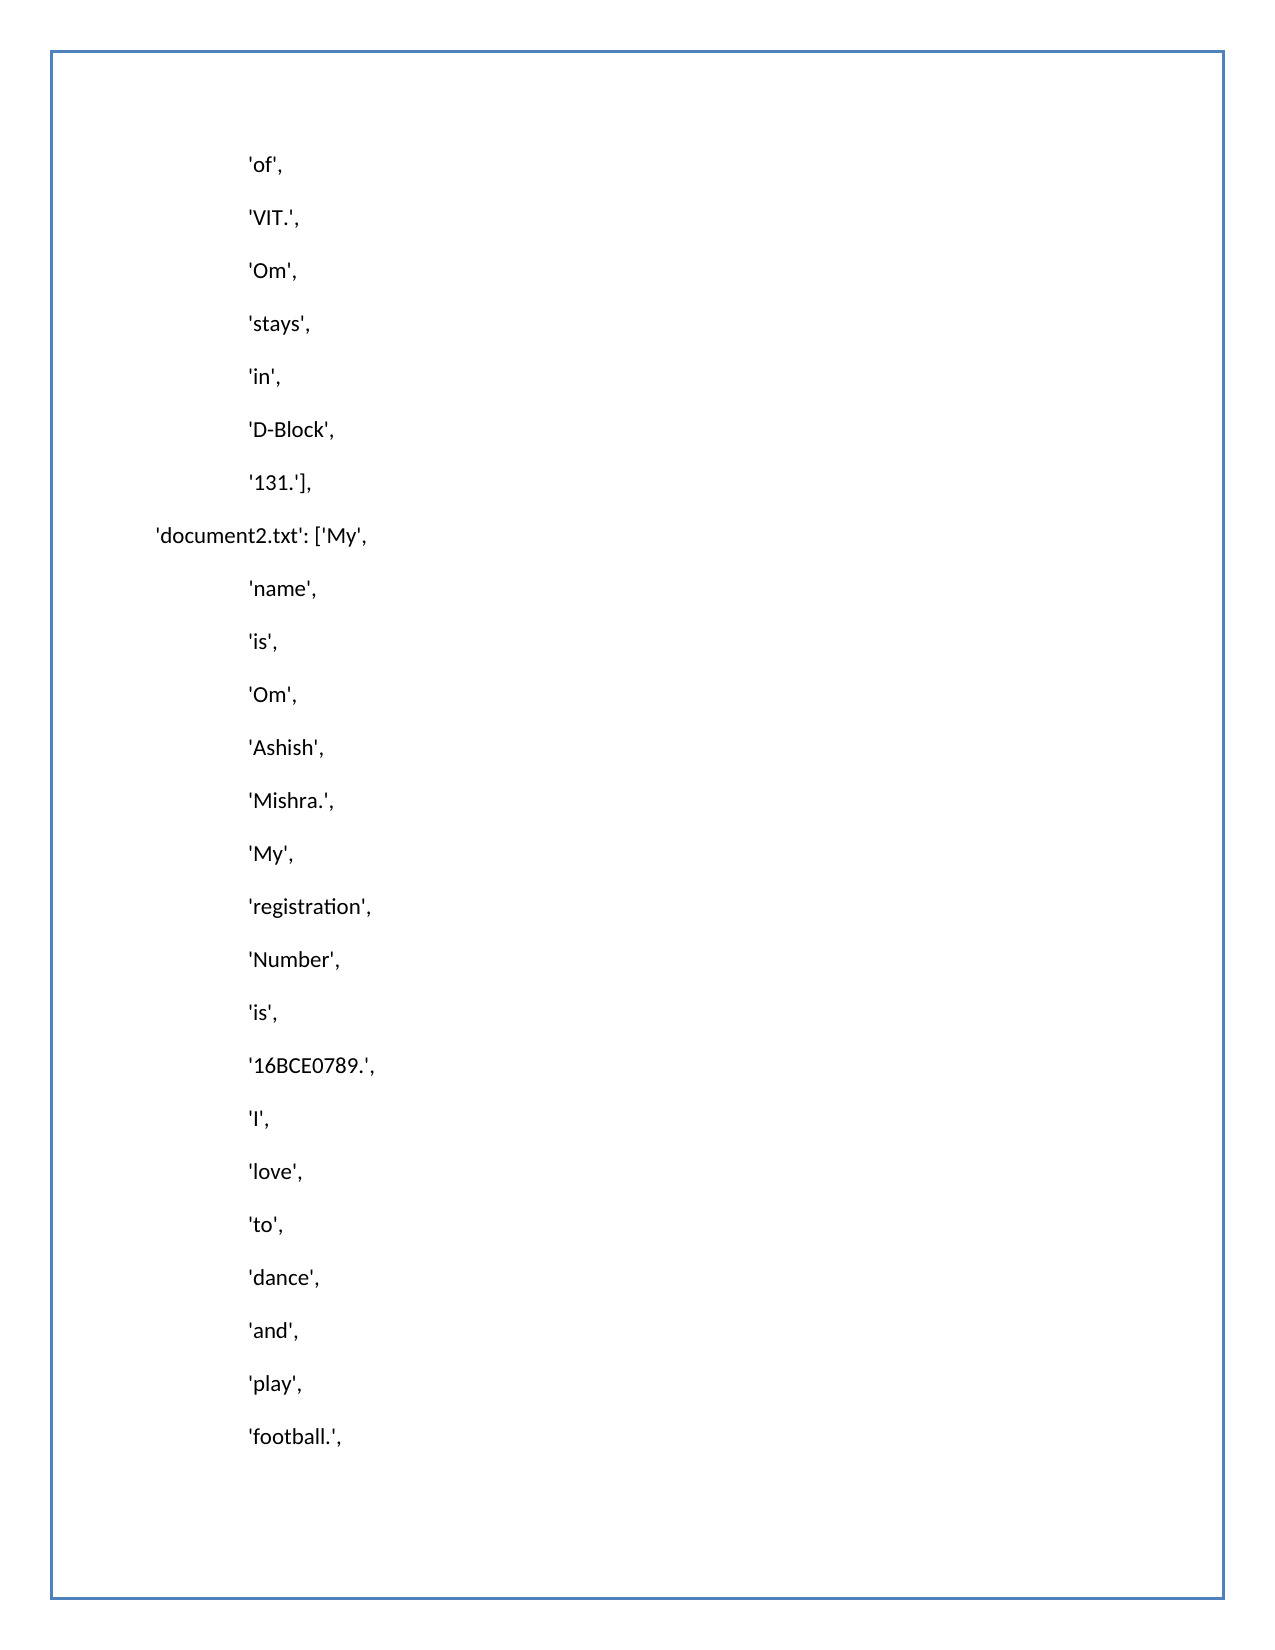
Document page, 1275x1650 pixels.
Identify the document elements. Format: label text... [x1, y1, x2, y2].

text 'is', [150, 627, 1125, 655]
text 'football.', [150, 1422, 1125, 1451]
text 'Mishra.', [150, 786, 1125, 814]
text 'is', [150, 998, 1125, 1026]
text 'to', [150, 1210, 1125, 1238]
text 'D-Block', [150, 415, 1125, 443]
text 'dance', [150, 1263, 1125, 1291]
text 'My', [150, 839, 1125, 867]
text 'play', [150, 1369, 1125, 1397]
text 'love', [150, 1157, 1125, 1185]
text 'Number', [150, 945, 1125, 973]
text 'and', [150, 1316, 1125, 1344]
text 'I', [150, 1104, 1125, 1132]
text 'registration', [150, 892, 1125, 920]
text 'Ashish', [150, 733, 1125, 761]
text 'of', [150, 150, 1125, 178]
text 'Om', [150, 680, 1125, 708]
text 'stays', [150, 309, 1125, 337]
text 'Om', [150, 256, 1125, 284]
text 'VIT.', [150, 203, 1125, 231]
text '131.'], [150, 468, 1125, 496]
text 'document2.txt': ['My', [150, 521, 1125, 549]
text '16BCE0789.', [150, 1051, 1125, 1079]
text 'name', [150, 574, 1125, 602]
text 'in', [150, 362, 1125, 390]
